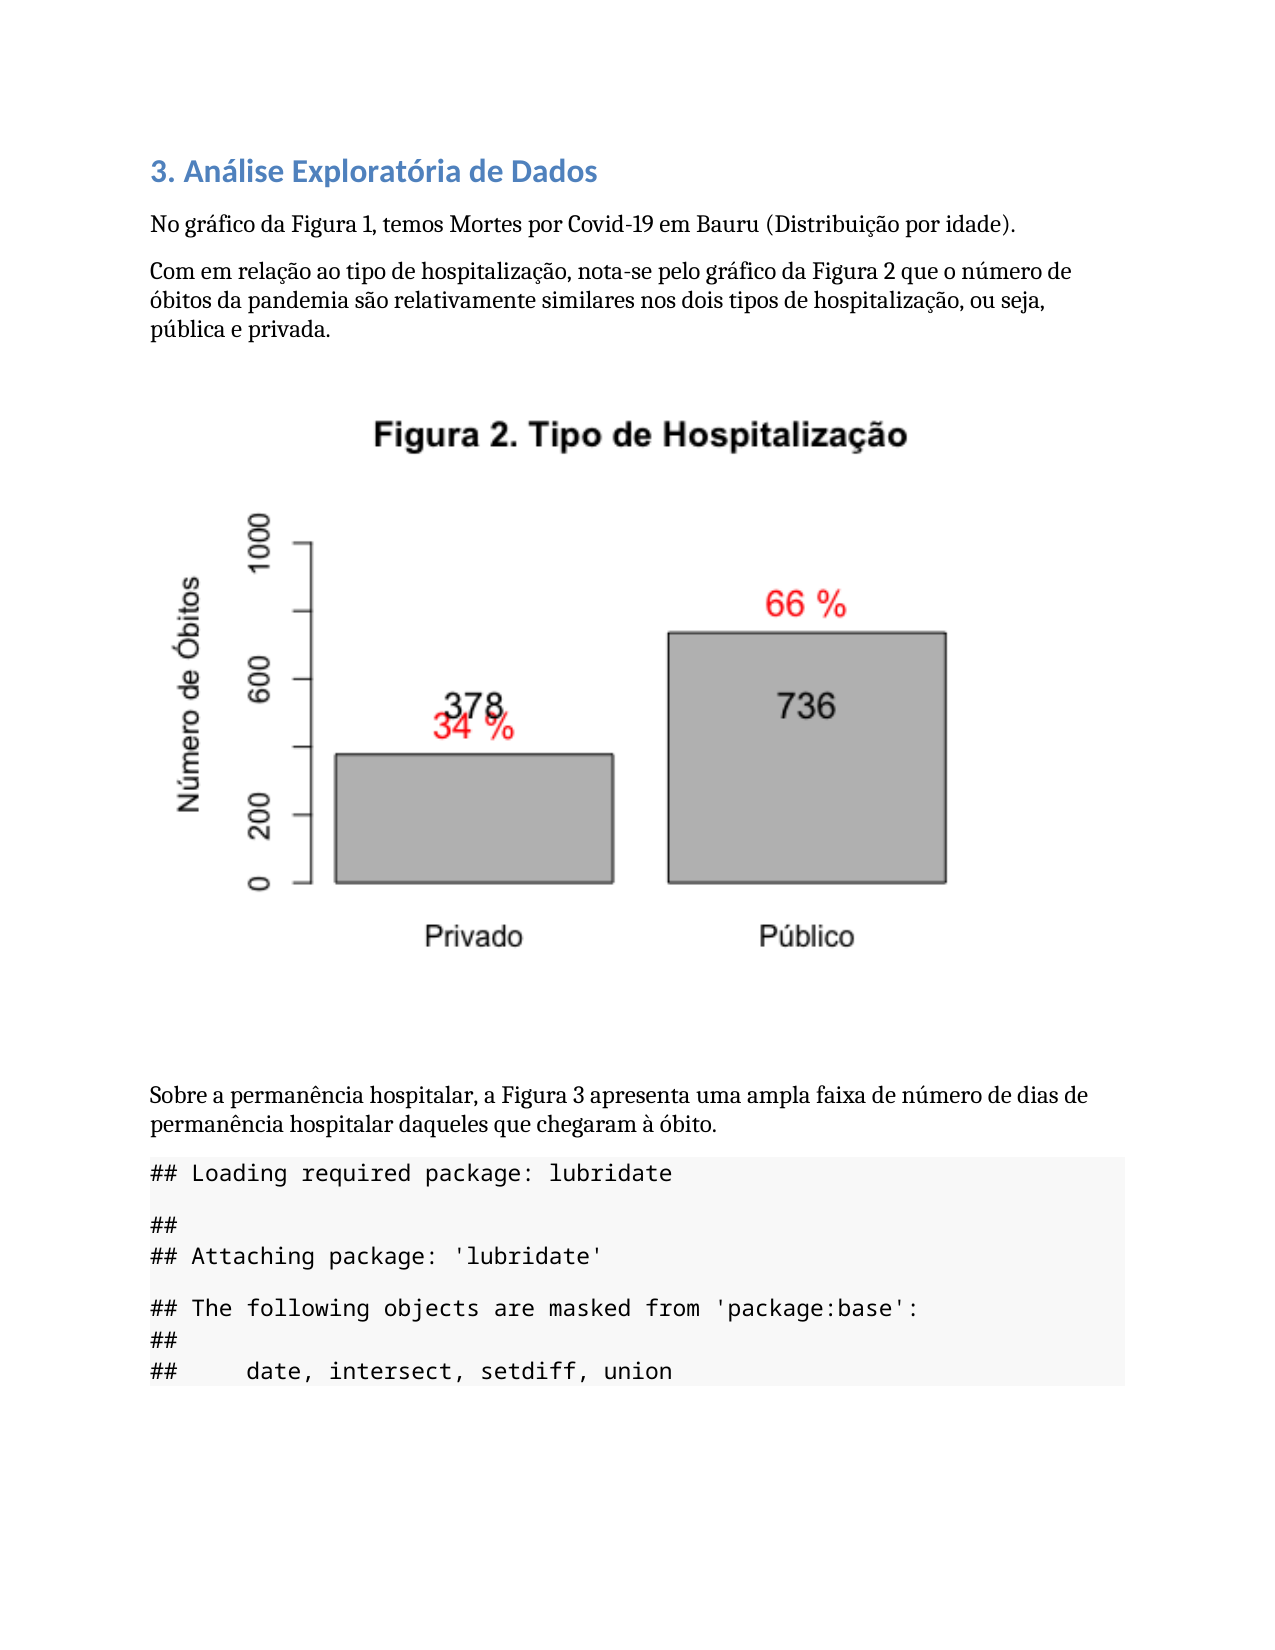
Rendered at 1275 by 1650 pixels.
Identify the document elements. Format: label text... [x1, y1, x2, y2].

text No gráfico da Figura 1, temos Mortes por Covid-19 em Bauru (Distribuição por idade). [150, 209, 1125, 238]
text Sobre a permanência hospitalar, a Figura 3 apresenta uma ampla faixa de número de dias de permanência hospitalar daqueles que chegaram à óbito. [150, 1081, 1125, 1138]
text ## ## Attaching package: 'lubridate' [150, 1209, 1125, 1272]
text Com em relação ao tipo de hospitalização, nota-se pelo gráfico da Figura 2 que o número de óbitos da pandemia são relativamente similares nos dois tipos de hospitalização, ou seja, pública e privada. [150, 257, 1125, 343]
subtitle 3. Análise Exploratória de Dados [150, 150, 1125, 191]
text ## Loading required package: lubridate [150, 1157, 1125, 1188]
picture [168, 362, 1044, 1062]
text ## The following objects are masked from 'package:base': ## ## date, intersect, setdiff, union [150, 1292, 1125, 1386]
